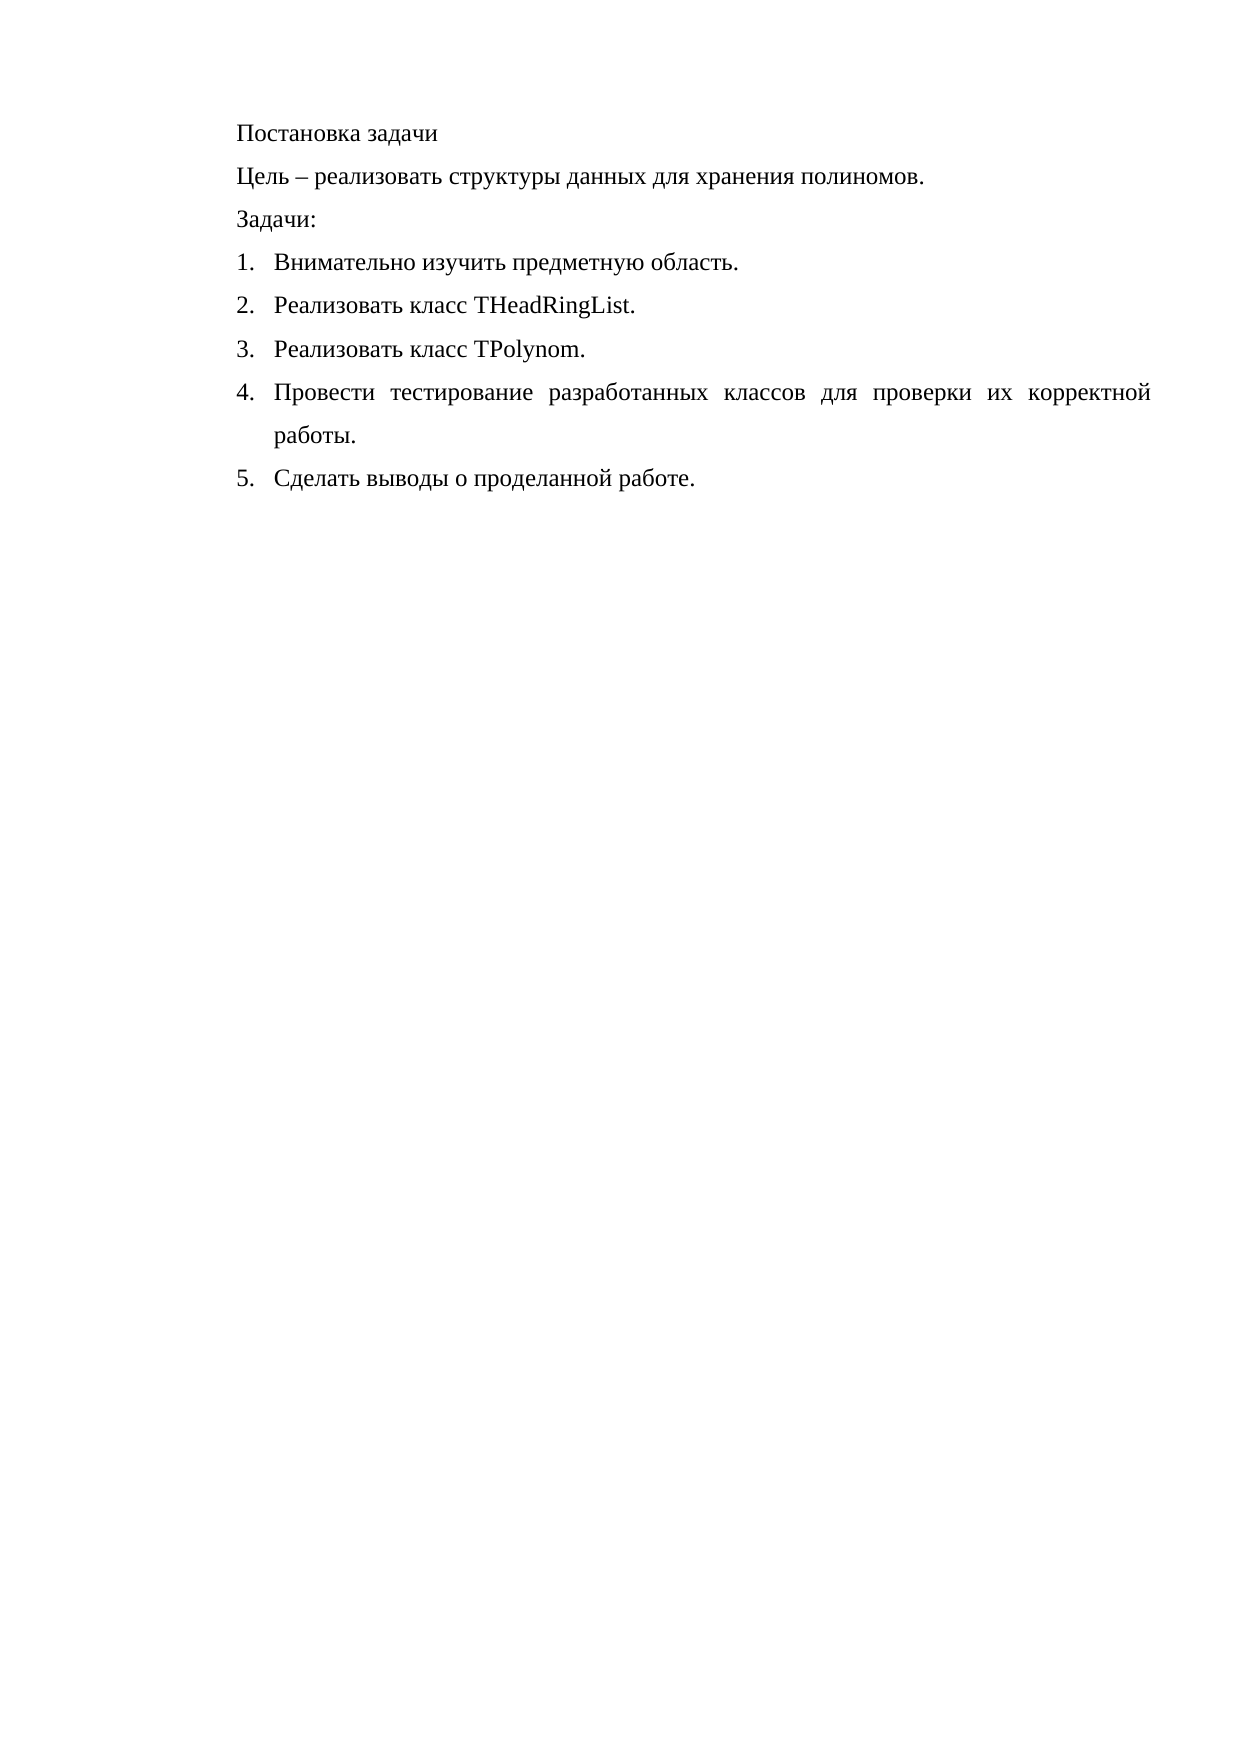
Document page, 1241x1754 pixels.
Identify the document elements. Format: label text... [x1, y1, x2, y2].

list Внимательно изучить предметную область. [236, 247, 1152, 276]
text Цель – реализовать структуры данных для хранения полиномов. [177, 161, 1152, 190]
list Сделать выводы о проделанной работе. [236, 463, 1152, 492]
text Задачи: [177, 204, 1152, 233]
list Провести тестирование разработанных классов для проверки их корректной работы. [236, 377, 1152, 449]
list Реализовать класс TPolynom. [236, 334, 1152, 362]
list Реализовать класс THeadRingList. [236, 291, 1152, 319]
